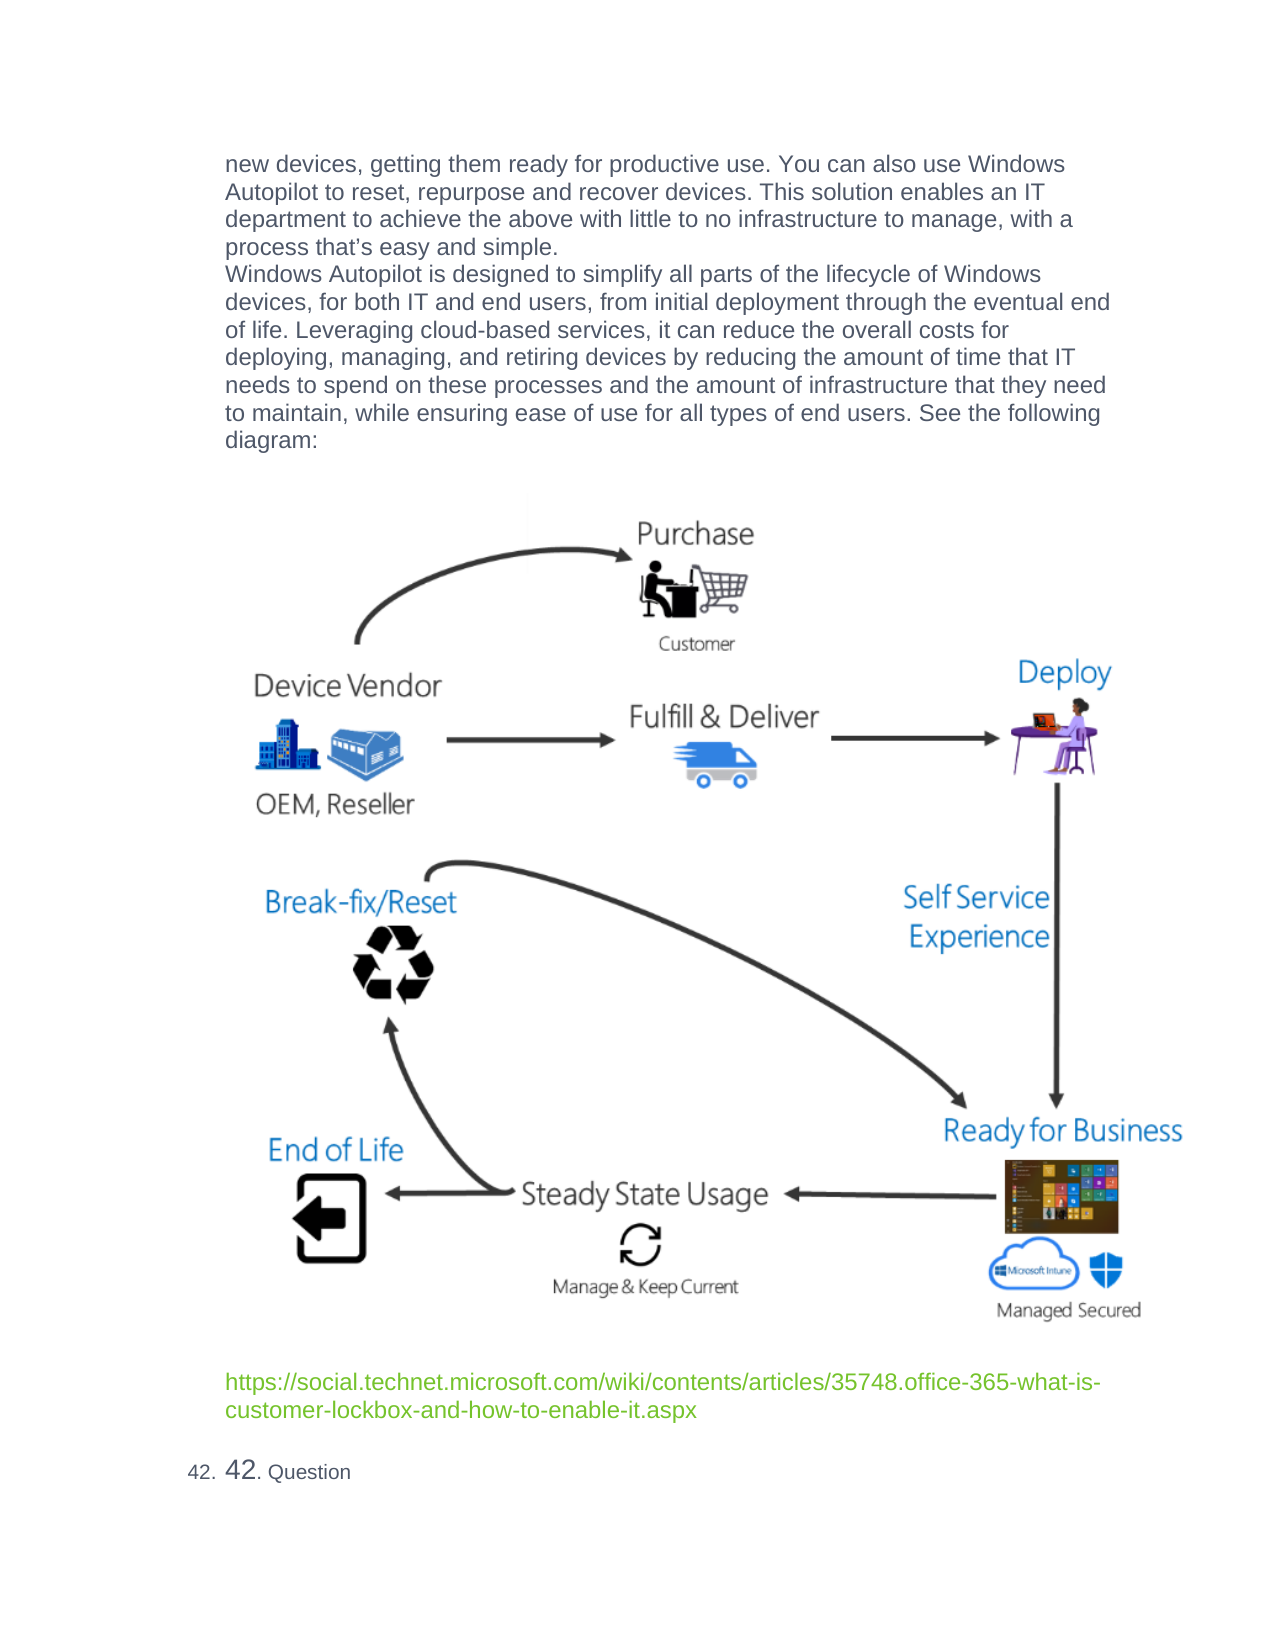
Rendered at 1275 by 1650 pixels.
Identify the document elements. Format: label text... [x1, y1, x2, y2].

text https://social.technet.microsoft.com/wiki/contents/articles/35748.office-365-what-is-customer-lockbox-and-how-to-enable-it.aspx [225, 1368, 1125, 1423]
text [225, 150, 1125, 454]
picture [225, 493, 1200, 1329]
list 42. Question [187, 1453, 1125, 1485]
